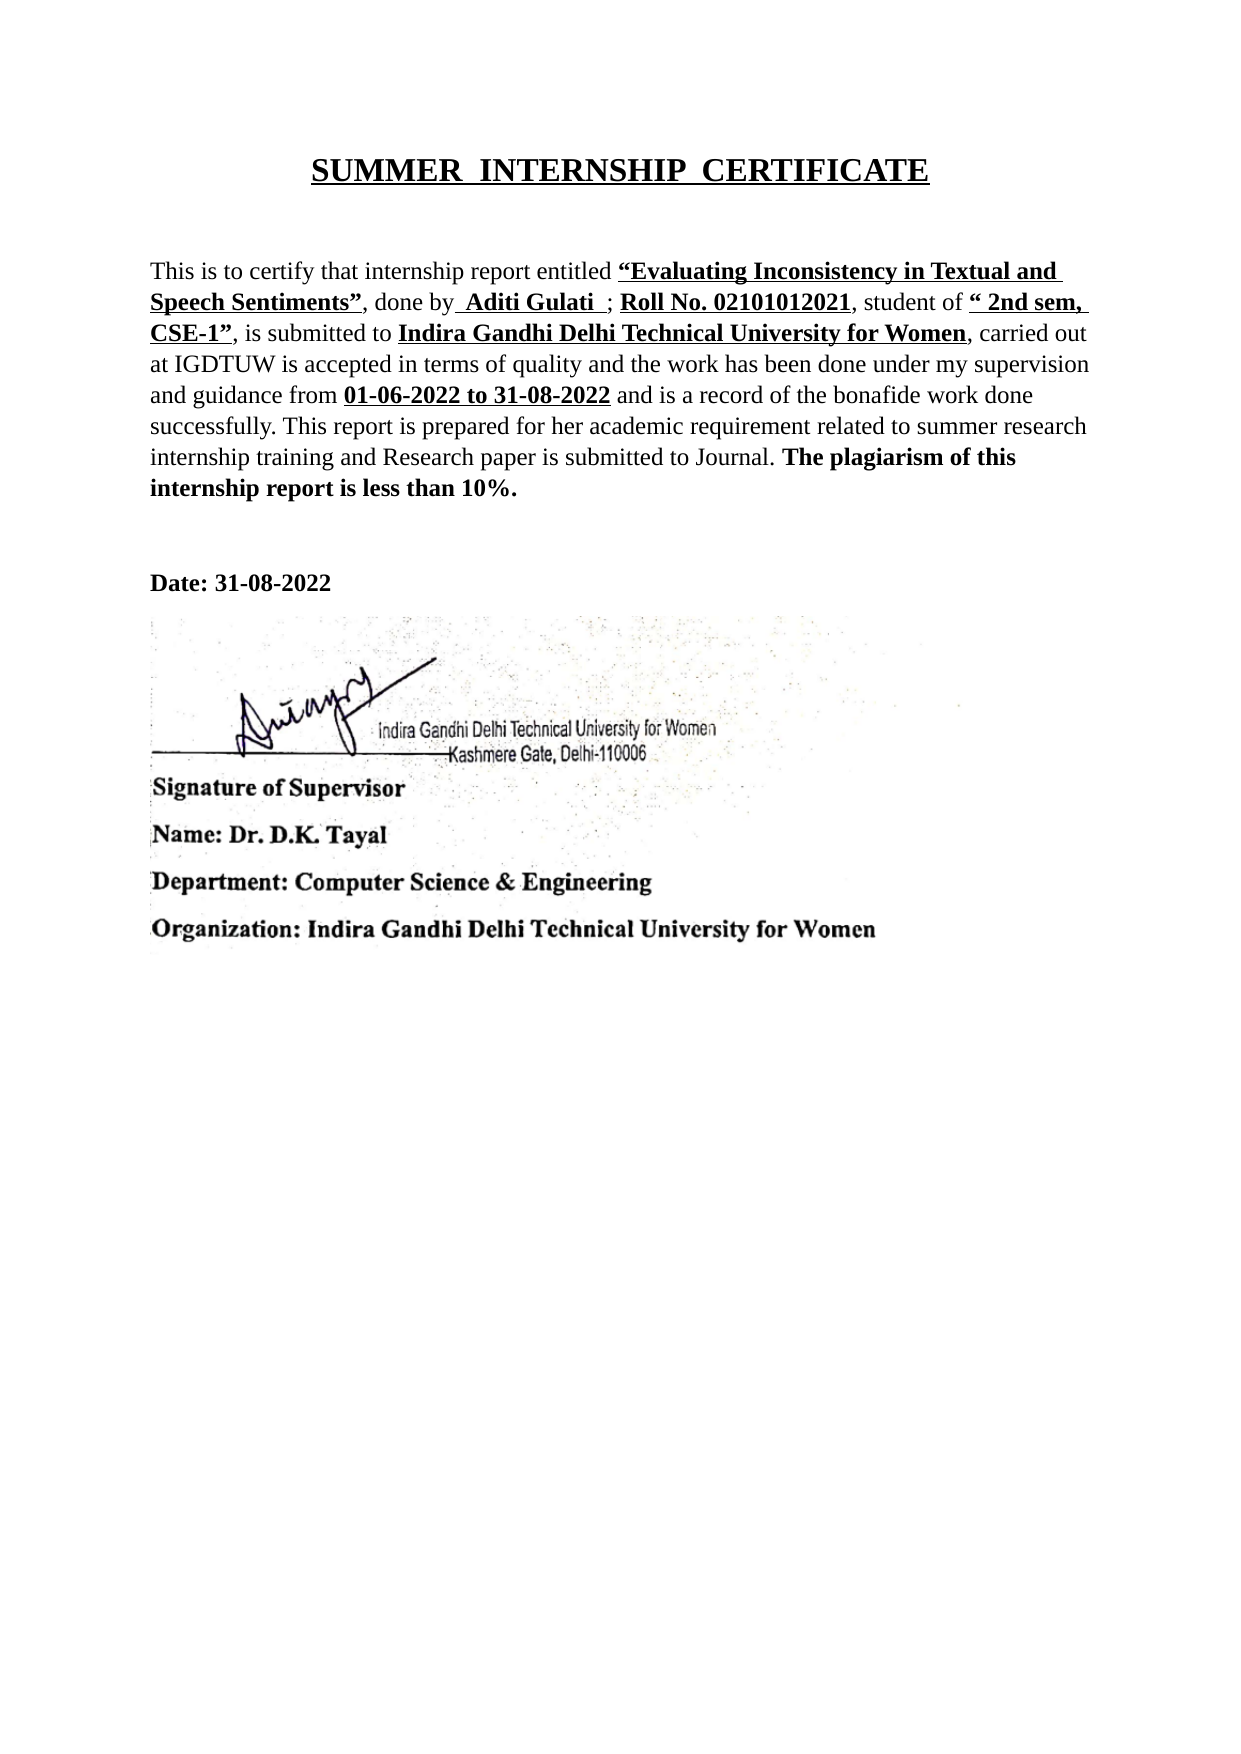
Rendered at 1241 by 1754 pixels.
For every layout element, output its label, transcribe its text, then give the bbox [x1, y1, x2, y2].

text SUMMER INTERNSHIP CERTIFICATE [150, 150, 1090, 188]
text Date: 31-08-2022 [150, 568, 1090, 597]
text This is to certify that internship report entitled “Evaluating Inconsistency in Textual and Speech Sentiments”, done by Aditi Gulati ; Roll No. 02101012021, student of “ 2nd sem, CSE-1”, is submitted to Indira Gandhi Delhi Technical University for Women, carried out at IGDTUW is accepted in terms of quality and the work has been done under my supervision and guidance from 01-06-2022 to 31-08-2022 and is a record of the bonafide work done successfully. This report is prepared for her academic requirement related to summer research internship training and Research paper is submitted to Journal. The plagiarism of this internship report is less than 10%. [150, 256, 1090, 502]
picture [150, 616, 1091, 955]
